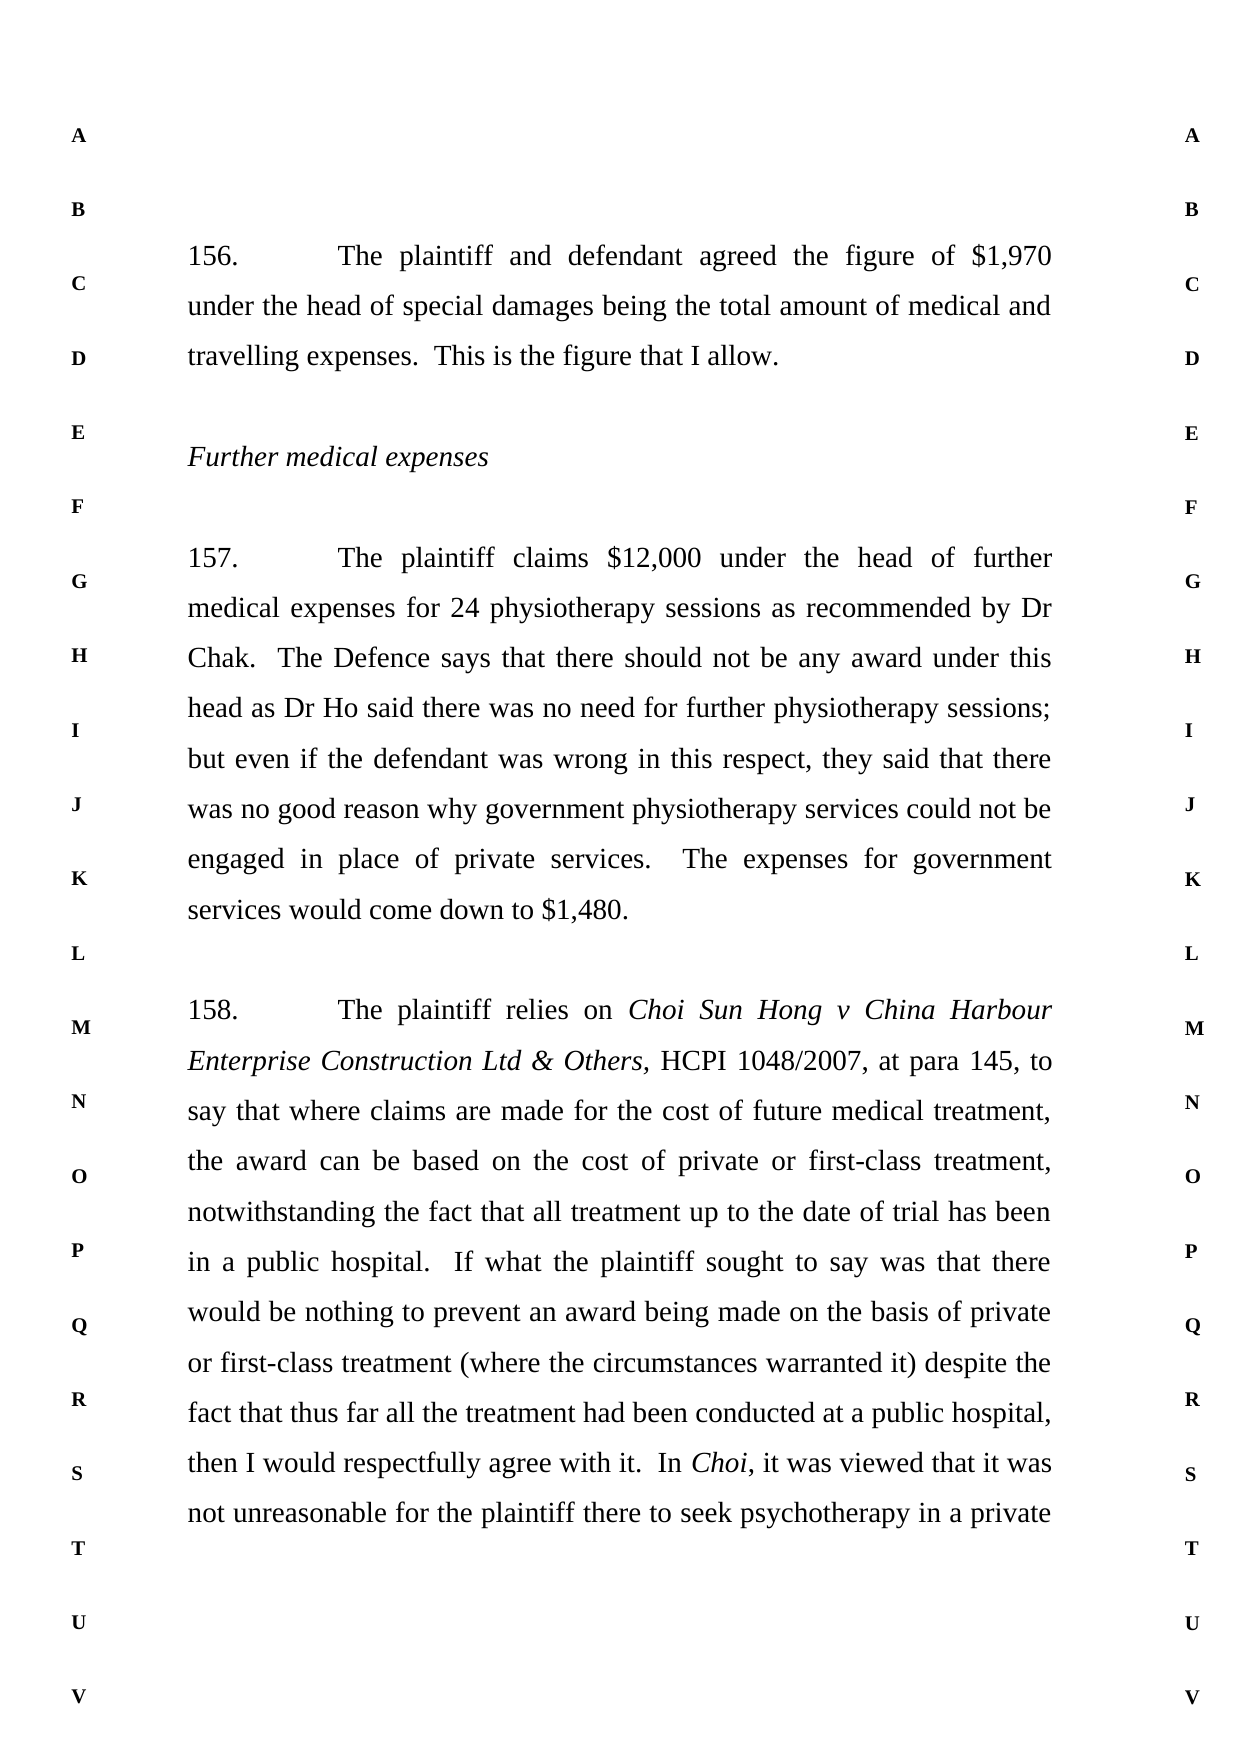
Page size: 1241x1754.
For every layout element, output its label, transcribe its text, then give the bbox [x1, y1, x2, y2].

list The plaintiff claims $12,000 under the head of further medical expenses for 24 physiotherapy sessions as recommended by Dr Chak. The Defence says that there should not be any award under this head as Dr Ho said there was no need for further physiotherapy sessions; but even if the defendant was wrong in this respect, they said that there was no good reason why government physiotherapy services could not be engaged in place of private services. The expenses for government services would come down to $1,480. [187, 540, 1053, 925]
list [187, 992, 1053, 1529]
list The plaintiff and defendant agreed the figure of $1,970 under the head of special damages being the total amount of medical and travelling expenses. This is the figure that I allow. [187, 238, 1053, 372]
text Further medical expenses [187, 439, 1053, 473]
